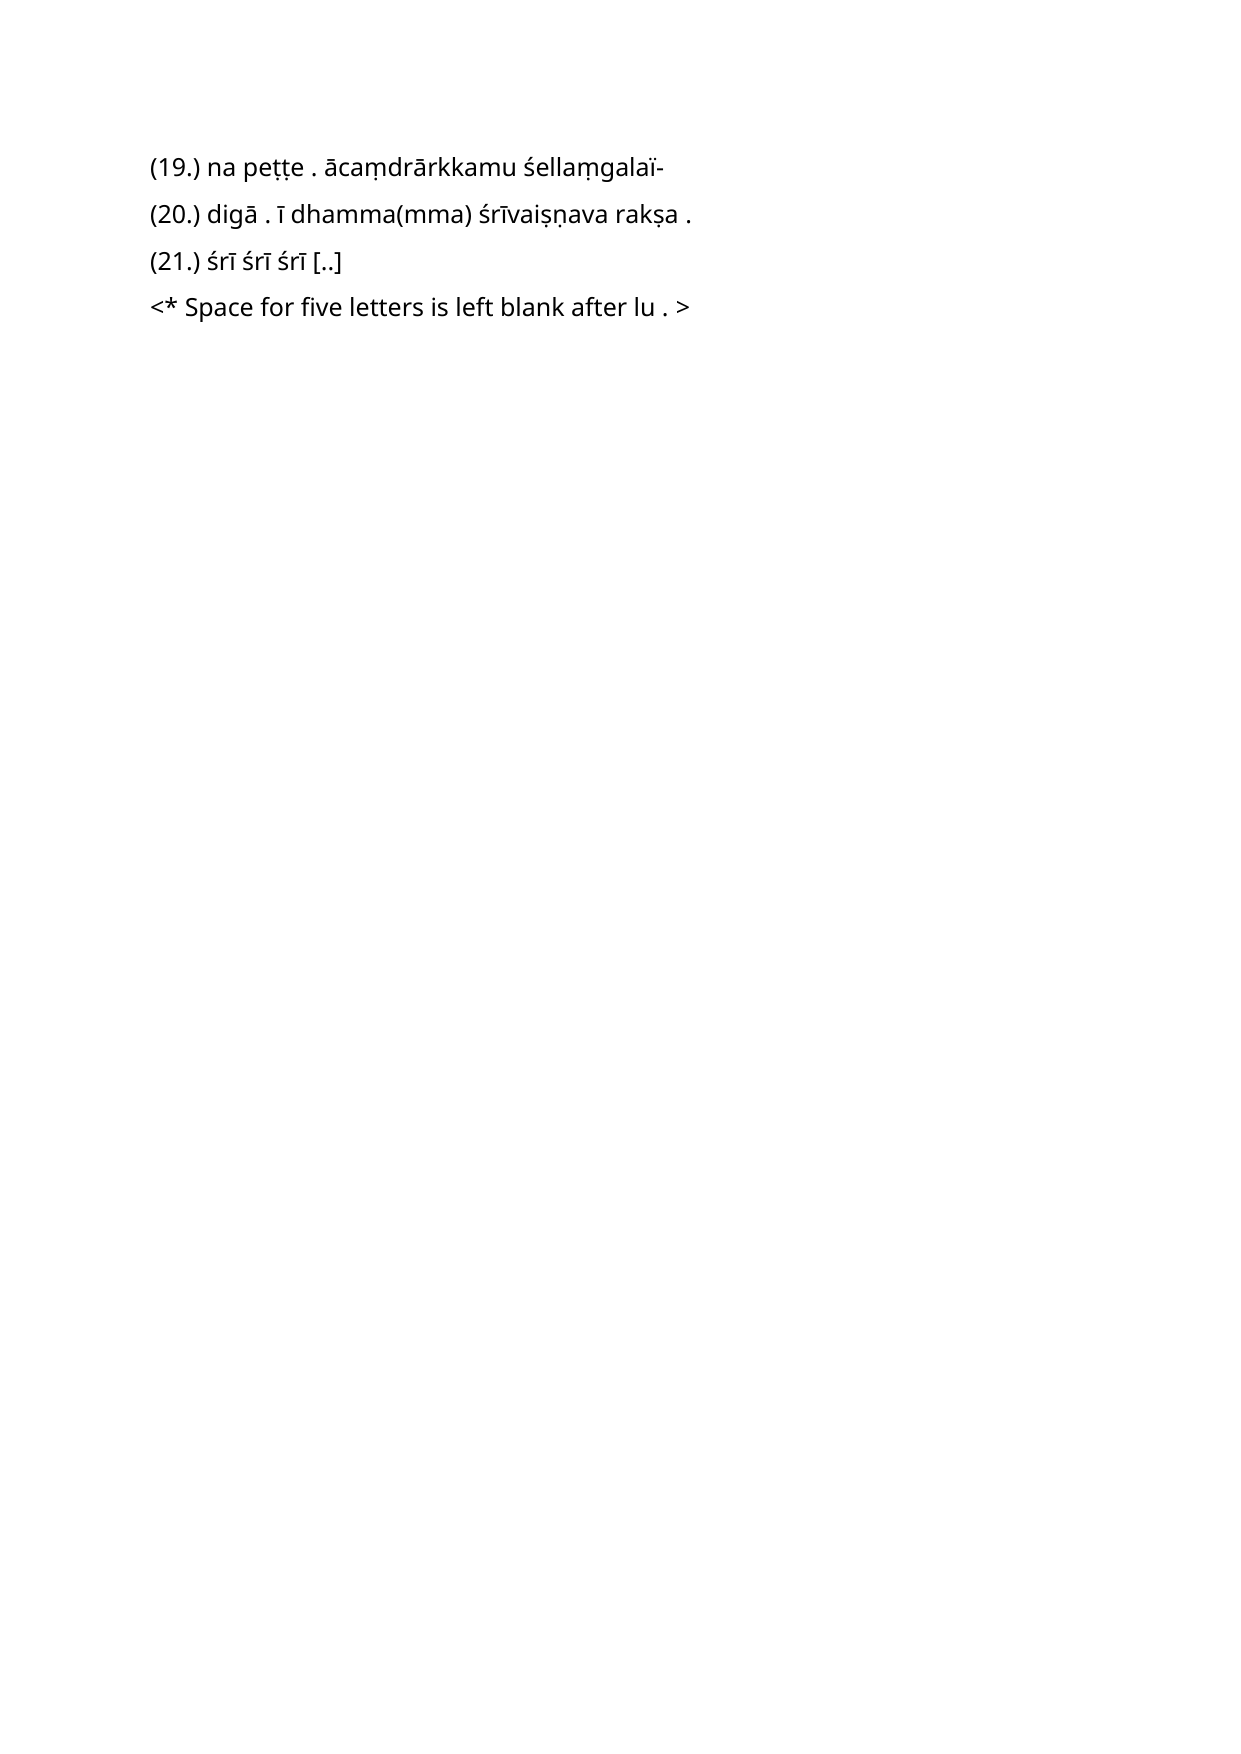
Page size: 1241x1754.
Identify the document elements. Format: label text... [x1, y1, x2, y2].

text (21.) śrī śrī śrī [..] [150, 243, 1090, 277]
text (20.) digā . ī dhamma(mma) śrīvaiṣṇava rakṣa . [150, 197, 1090, 231]
text <* Space for five letters is left blank after lu . > [150, 290, 1090, 324]
text (19.) na peṭṭe . ācaṃdrārkkamu śellaṃgalaï- [150, 150, 1090, 184]
